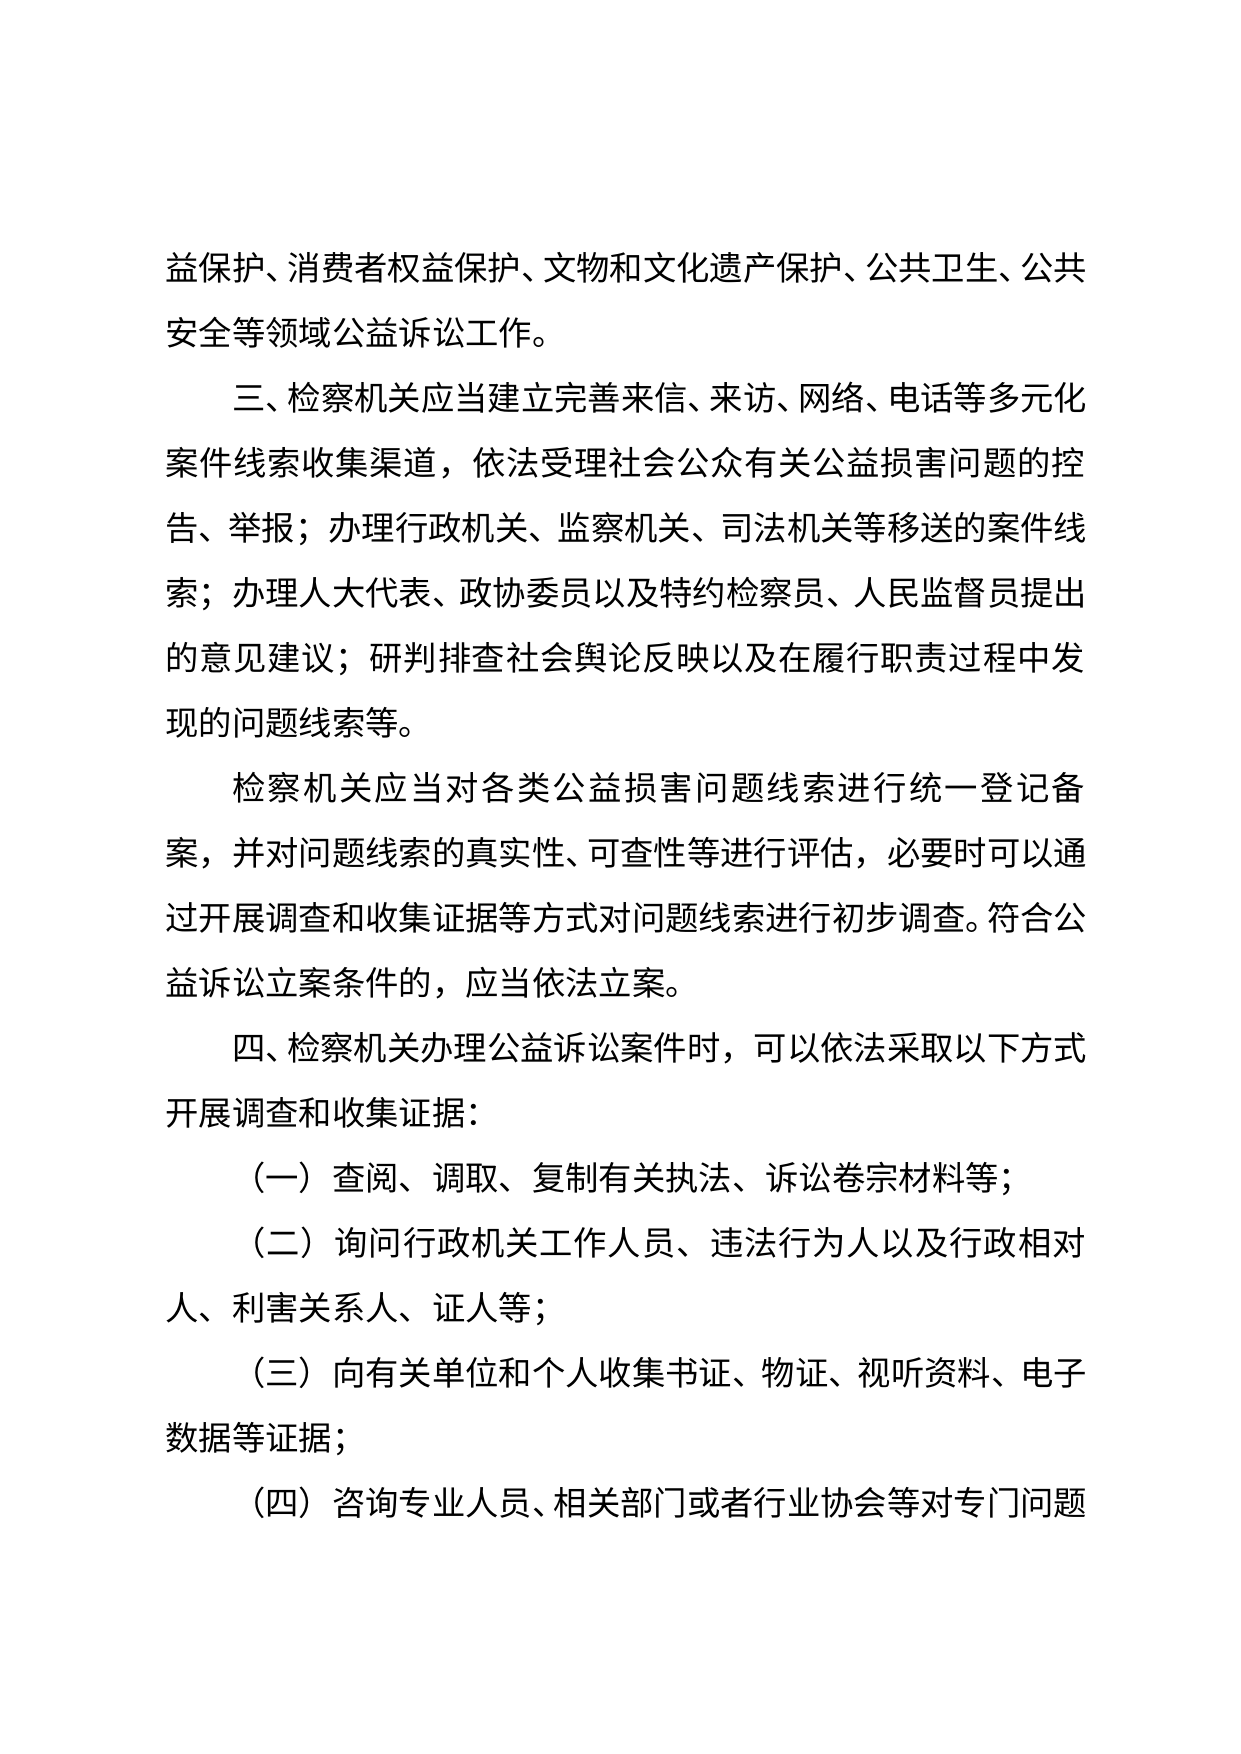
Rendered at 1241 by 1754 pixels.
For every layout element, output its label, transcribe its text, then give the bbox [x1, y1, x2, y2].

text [165, 1468, 1087, 1533]
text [165, 233, 1087, 363]
text （三）向有关单位和个人收集书证、物证、视听资料、电子数据等证据； [165, 1338, 1087, 1468]
text 检察机关应当对各类公益损害问题线索进行统一登记备案，并对问题线索的真实性、可查性等进行评估，必要时可以通过开展调查和收集证据等方式对问题线索进行初步调查。符合公益诉讼立案条件的，应当依法立案。 [165, 753, 1087, 1013]
text 四、检察机关办理公益诉讼案件时，可以依法采取以下方式开展调查和收集证据： [165, 1013, 1087, 1143]
text （一）查阅、调取、复制有关执法、诉讼卷宗材料等； [165, 1143, 1087, 1208]
text （二）询问行政机关工作人员、违法行为人以及行政相对人、利害关系人、证人等； [165, 1208, 1087, 1338]
text 三、检察机关应当建立完善来信、来访、网络、电话等多元化案件线索收集渠道，依法受理社会公众有关公益损害问题的控告、举报；办理行政机关、监察机关、司法机关等移送的案件线索；办理人大代表、政协委员以及特约检察员、人民监督员提出的意见建议；研判排查社会舆论反映以及在履行职责过程中发现的问题线索等。 [165, 363, 1087, 753]
